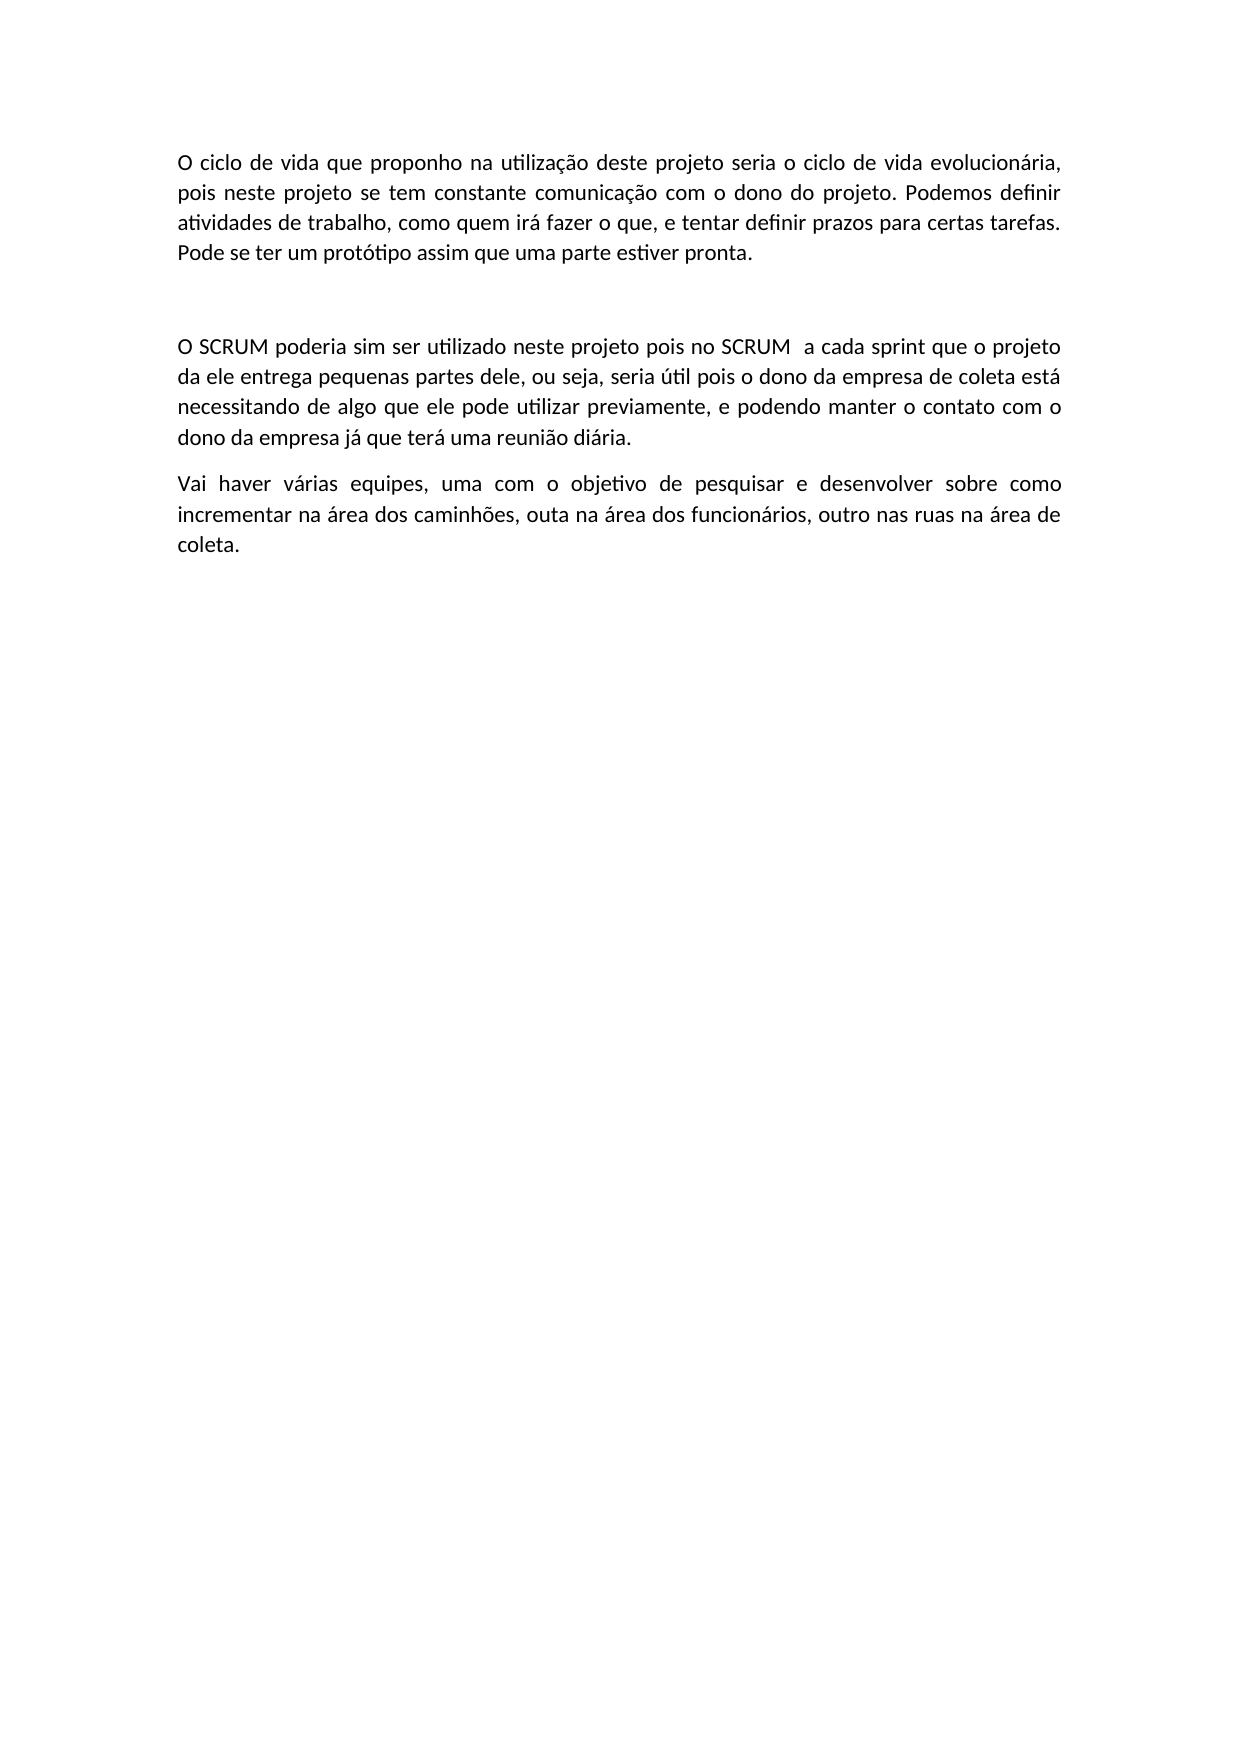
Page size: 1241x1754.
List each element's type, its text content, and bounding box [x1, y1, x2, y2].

text Vai haver várias equipes, uma com o objetivo de pesquisar e desenvolver sobre como incrementar na área dos caminhões, outa na área dos funcionários, outro nas ruas na área de coleta. [177, 469, 1063, 558]
text O SCRUM poderia sim ser utilizado neste projeto pois no SCRUM a cada sprint que o projeto da ele entrega pequenas partes dele, ou seja, seria útil pois o dono da empresa de coleta está necessitando de algo que ele pode utilizar previamente, e podendo manter o contato com o dono da empresa já que terá uma reunião diária. [177, 332, 1063, 451]
text O ciclo de vida que proponho na utilização deste projeto seria o ciclo de vida evolucionária, pois neste projeto se tem constante comunicação com o dono do projeto. Podemos definir atividades de trabalho, como quem irá fazer o que, e tentar definir prazos para certas tarefas. Pode se ter um protótipo assim que uma parte estiver pronta. [177, 148, 1063, 266]
